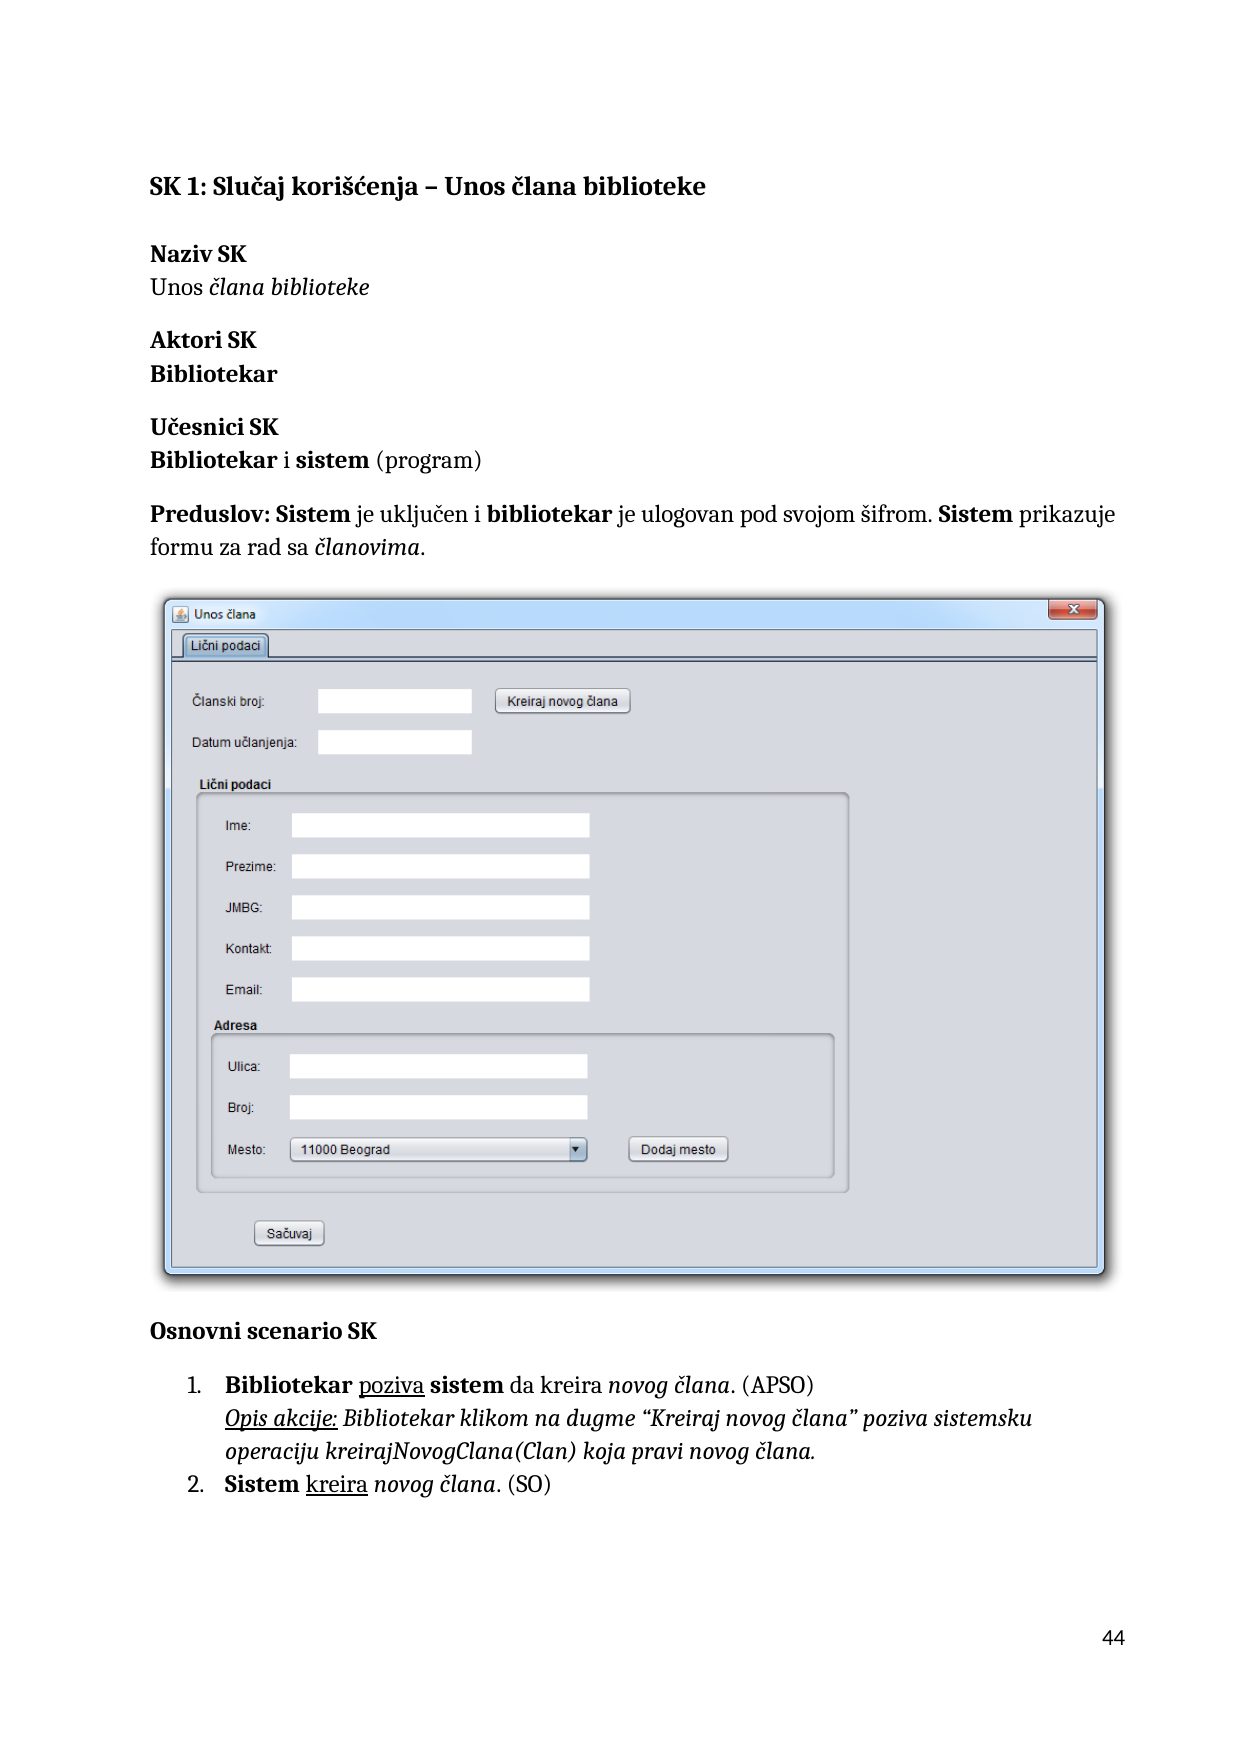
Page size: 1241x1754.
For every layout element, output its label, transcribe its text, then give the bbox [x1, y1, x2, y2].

text Naziv SK [150, 239, 1125, 268]
text Osnovni scenario SK [150, 1317, 1125, 1346]
list Opis akcije: Bibliotekar klikom na dugme “Kreiraj novog člana” poziva sistemsku operaciju kreirajNovogClana(Clan) koja pravi novog člana. [225, 1404, 1125, 1466]
text Učesnici SK [150, 413, 1125, 442]
text Bibliotekar i sistem (program) [150, 446, 1125, 475]
picture [150, 587, 1125, 1292]
text Aktori SK [150, 326, 1125, 355]
text Unos člana biblioteke [150, 273, 1125, 301]
subtitle SK 1: Slučaj korišćenja – Unos člana biblioteke [150, 171, 1125, 202]
list Bibliotekar poziva sistem da kreira novog člana. (APSO) [187, 1371, 1125, 1400]
text Bibliotekar [150, 359, 1125, 388]
list Sistem kreira novog člana. (SO) [187, 1470, 1125, 1499]
text Preduslov: Sistem je uključen i bibliotekar je ulogovan pod svojom šifrom. Sistem prikazuje formu za rad sa članovima. [150, 500, 1125, 562]
